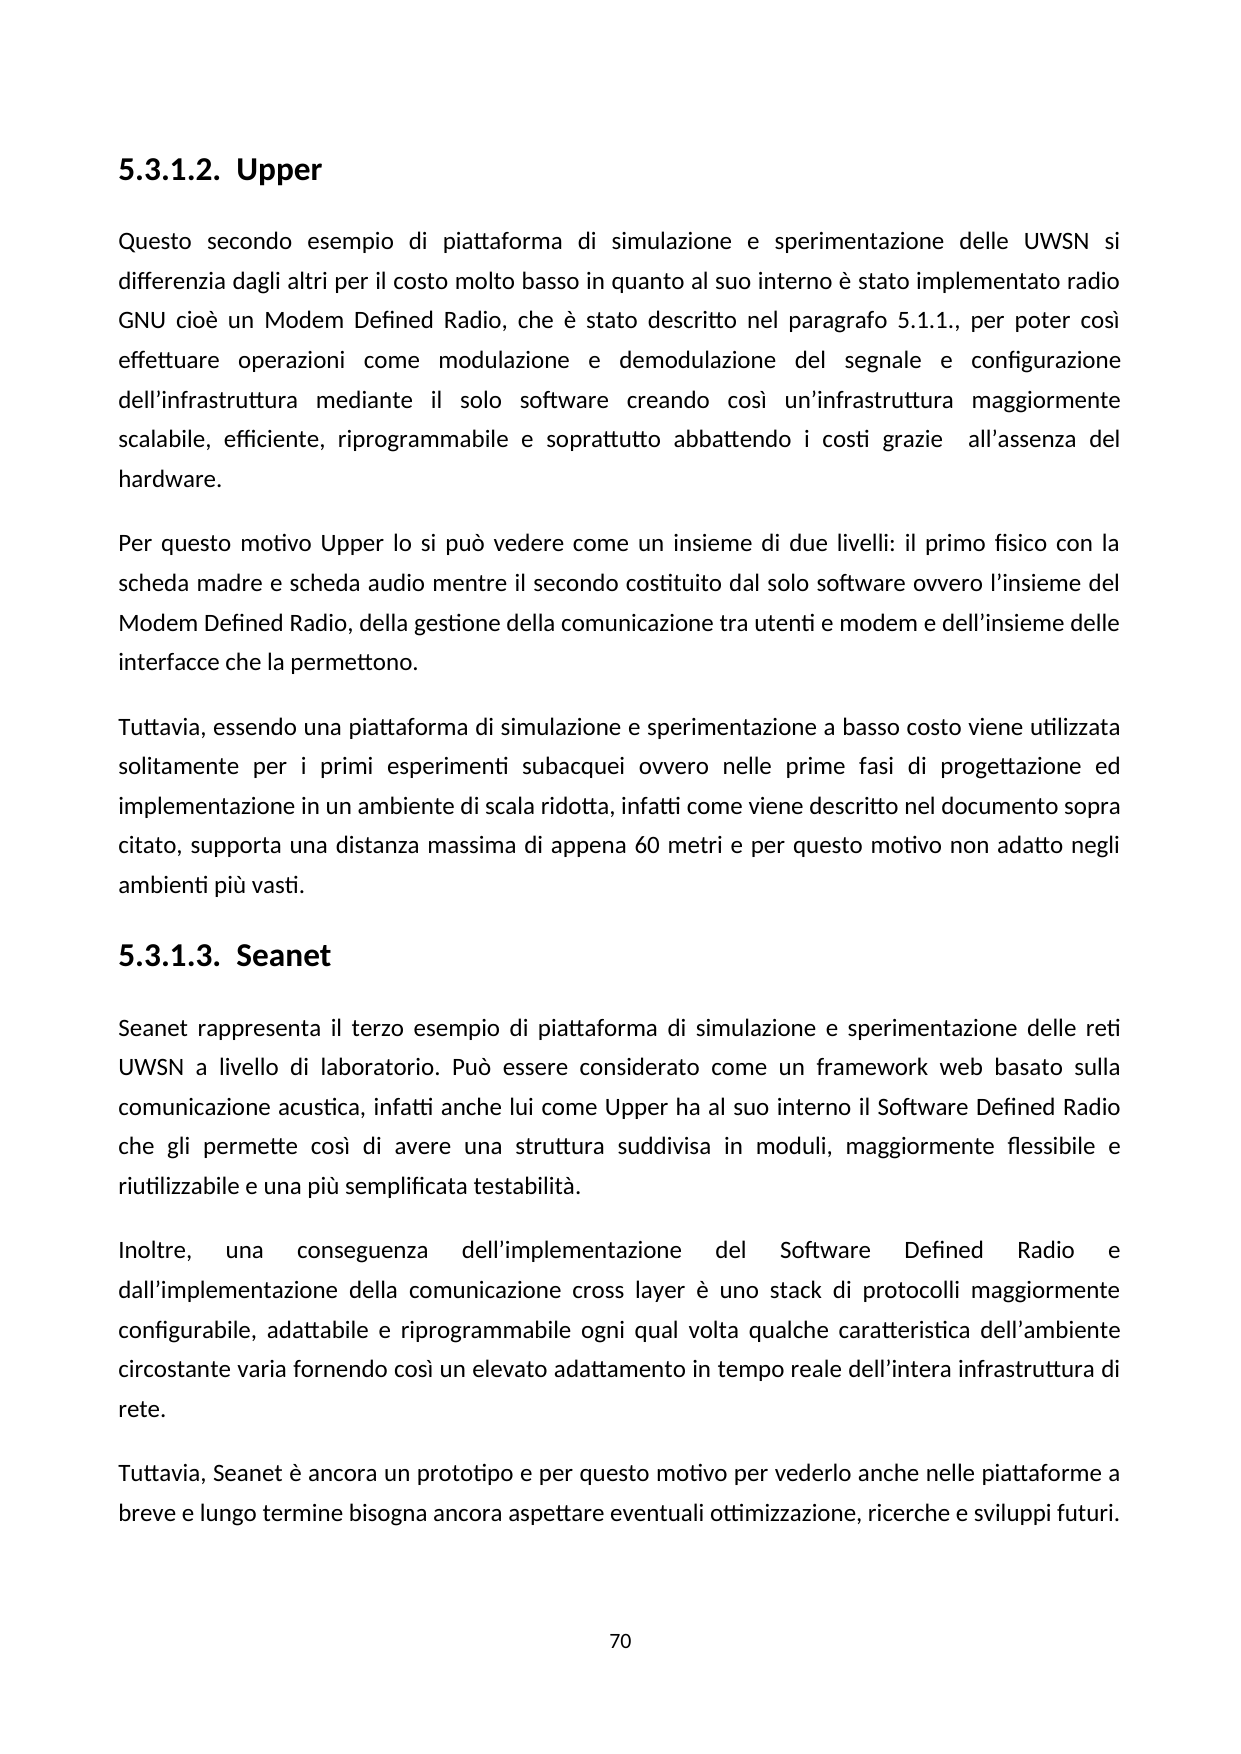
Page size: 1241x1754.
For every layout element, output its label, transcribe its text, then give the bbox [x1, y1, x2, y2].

list Upper [118, 148, 1122, 188]
list Seanet [118, 934, 1122, 974]
text Inoltre, una conseguenza dell’implementazione del Software Defined Radio e dall’implementazione della comunicazione cross layer è uno stack di protocolli maggiormente configurabile, adattabile e riprogrammabile ogni qual volta qualche caratteristica dell’ambiente circostante varia fornendo così un elevato adattamento in tempo reale dell’intera infrastruttura di rete. [118, 1235, 1122, 1423]
text Tuttavia, Seanet è ancora un prototipo e per questo motivo per vederlo anche nelle piattaforme a breve e lungo termine bisogna ancora aspettare eventuali ottimizzazione, ricerche e sviluppi futuri. [118, 1458, 1122, 1528]
text Tuttavia, essendo una piattaforma di simulazione e sperimentazione a basso costo viene utilizzata solitamente per i primi esperimenti subacquei ovvero nelle prime fasi di progettazione ed implementazione in un ambiente di scala ridotta, infatti come viene descritto nel documento sopra citato, supporta una distanza massima di appena 60 metri e per questo motivo non adatto negli ambienti più vasti. [118, 711, 1122, 900]
text Seanet rappresenta il terzo esempio di piattaforma di simulazione e sperimentazione delle reti UWSN a livello di laboratorio. Può essere considerato come un framework web basato sulla comunicazione acustica, infatti anche lui come Upper ha al suo interno il Software Defined Radio che gli permette così di avere una struttura suddivisa in moduli, maggiormente flessibile e riutilizzabile e una più semplificata testabilità. [118, 1012, 1122, 1201]
text Questo secondo esempio di piattaforma di simulazione e sperimentazione delle UWSN si differenzia dagli altri per il costo molto basso in quanto al suo interno è stato implementato radio GNU cioè un Modem Defined Radio, che è stato descritto nel paragrafo 5.1.1., per poter così effettuare operazioni come modulazione e demodulazione del segnale e configurazione dell’infrastruttura mediante il solo software creando così un’infrastruttura maggiormente scalabile, efficiente, riprogrammabile e soprattutto abbattendo i costi grazie all’assenza del hardware. [118, 226, 1122, 493]
text Per questo motivo Upper lo si può vedere come un insieme di due livelli: il primo fisico con la scheda madre e scheda audio mentre il secondo costituito dal solo software ovvero l’insieme del Modem Defined Radio, della gestione della comunicazione tra utenti e modem e dell’insieme delle interfacce che la permettono. [118, 528, 1122, 677]
